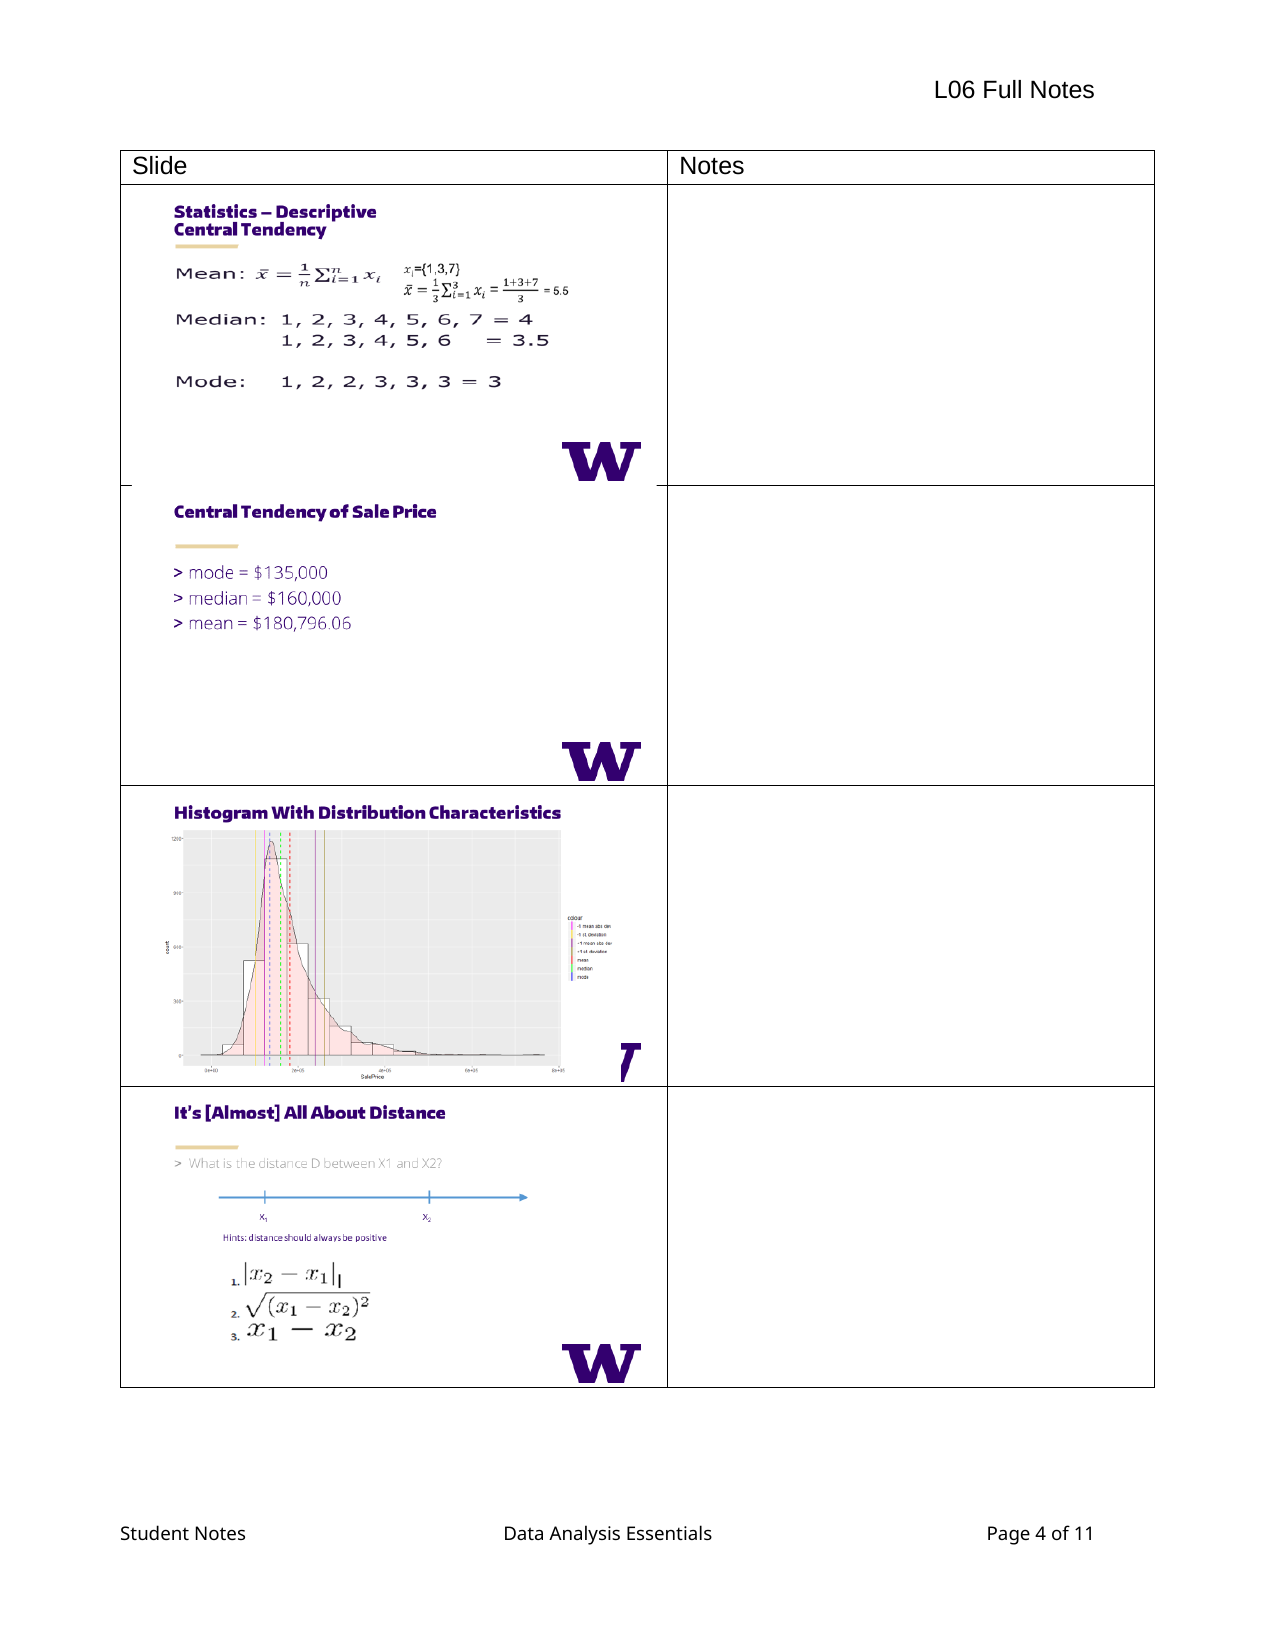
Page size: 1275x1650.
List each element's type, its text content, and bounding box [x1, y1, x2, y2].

table_cell [668, 185, 1154, 485]
table_cell [121, 486, 667, 785]
table_cell [121, 185, 667, 485]
table_cell [121, 786, 667, 1086]
table_cell [121, 1087, 667, 1387]
table_cell [668, 486, 1154, 785]
table_cell [668, 786, 1154, 1086]
picture [131, 786, 657, 1082]
table_cell [668, 1087, 1154, 1387]
table_header Notes [668, 151, 1154, 184]
picture [131, 1087, 657, 1383]
table_header Slide [121, 151, 667, 184]
picture [131, 185, 657, 481]
picture [131, 485, 657, 781]
